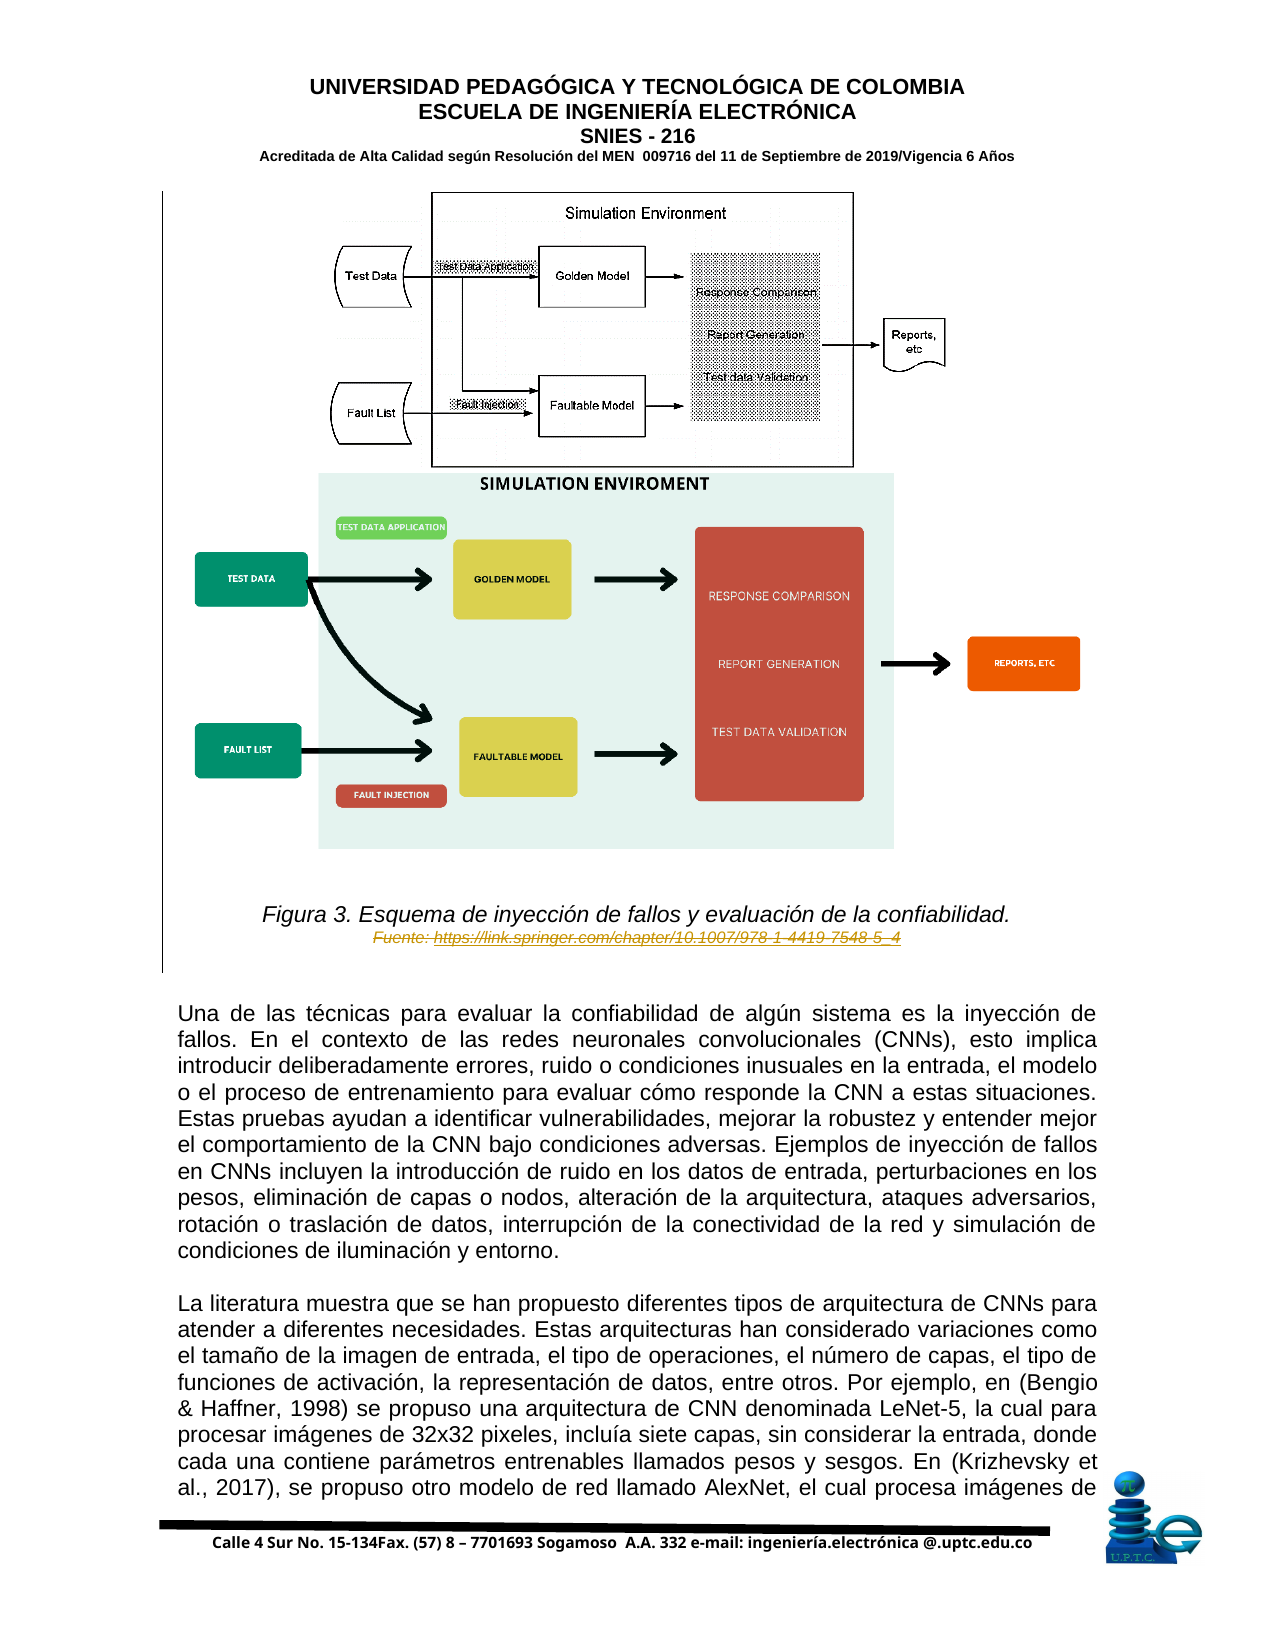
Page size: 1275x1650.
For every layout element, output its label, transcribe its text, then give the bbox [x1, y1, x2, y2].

text Figura 3. Esquema de inyección de fallos y evaluación de la confiabilidad. [177, 901, 1098, 928]
picture [194, 191, 1081, 849]
picture [1103, 1471, 1205, 1566]
text Una de las técnicas para evaluar la confiabilidad de algún sistema es la inyección de fallos. En el contexto de las redes neuronales convolucionales (CNNs), esto implica introducir deliberadamente errores, ruido o condiciones inusuales en la entrada, el modelo o el proceso de entrenamiento para evaluar cómo responde la CNN a estas situaciones. Estas pruebas ayudan a identificar vulnerabilidades, mejorar la robustez y entender mejor el comportamiento de la CNN bajo condiciones adversas. Ejemplos de inyección de fallos en CNNs incluyen la introducción de ruido en los datos de entrada, perturbaciones en los pesos, eliminación de capas o nodos, alteración de la arquitectura, ataques adversarios, rotación o traslación de datos, interrupción de la conectividad de la red y simulación de condiciones de iluminación y entorno. [177, 1000, 1098, 1263]
